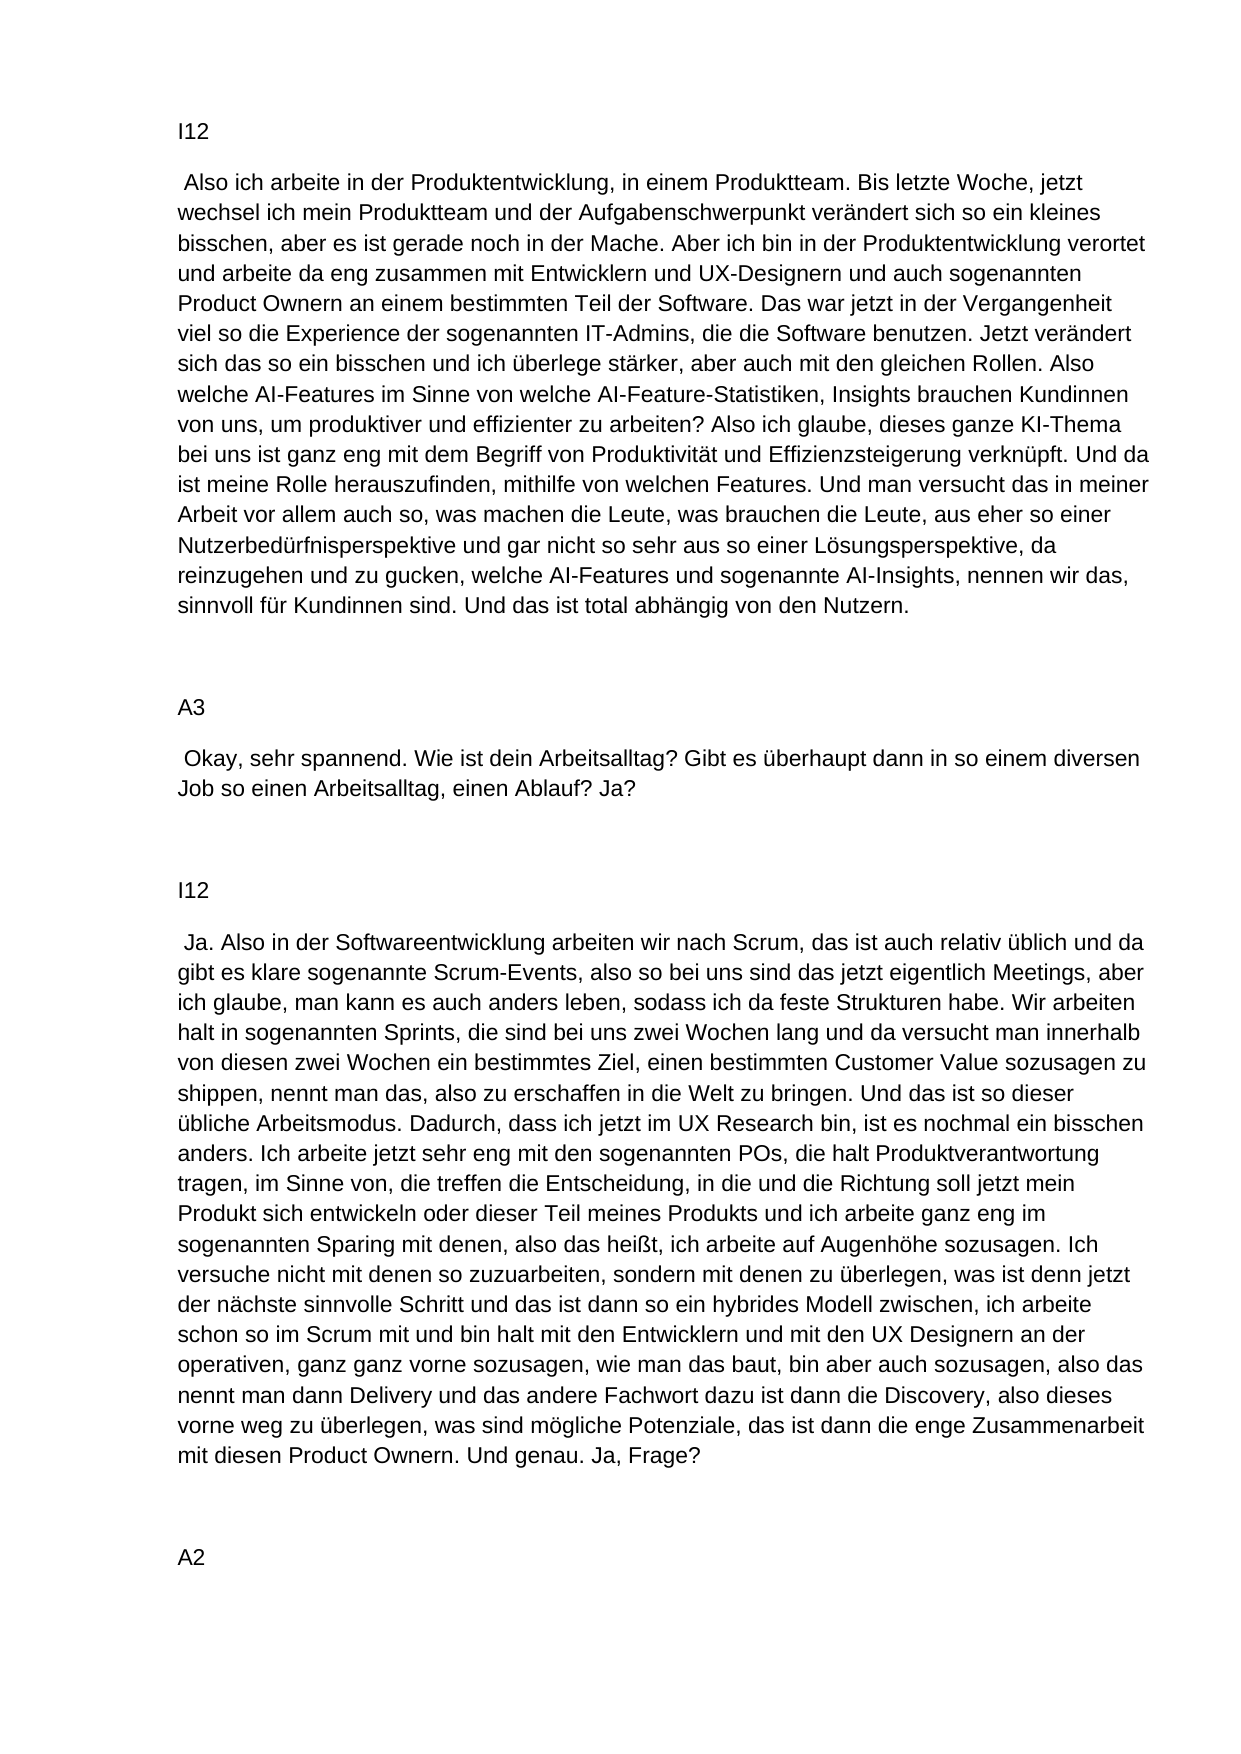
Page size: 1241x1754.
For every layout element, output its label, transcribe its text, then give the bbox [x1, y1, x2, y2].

text A3 [177, 694, 1152, 721]
text I12 [177, 118, 1152, 144]
text Okay, sehr spannend. Wie ist dein Arbeitsalltag? Gibt es überhaupt dann in so einem diversen Job so einen Arbeitsalltag, einen Ablauf? Ja? [177, 745, 1152, 802]
text A2 [177, 1544, 1152, 1571]
text Ja. Also in der Softwareentwicklung arbeiten wir nach Scrum, das ist auch relativ üblich und da gibt es klare sogenannte Scrum-Events, also so bei uns sind das jetzt eigentlich Meetings, aber ich glaube, man kann es auch anders leben, sodass ich da feste Strukturen habe. Wir arbeiten halt in sogenannten Sprints, die sind bei uns zwei Wochen lang und da versucht man innerhalb von diesen zwei Wochen ein bestimmtes Ziel, einen bestimmten Customer Value sozusagen zu shippen, nennt man das, also zu erschaffen in die Welt zu bringen. Und das ist so dieser übliche Arbeitsmodus. Dadurch, dass ich jetzt im UX Research bin, ist es nochmal ein bisschen anders. Ich arbeite jetzt sehr eng mit den sogenannten POs, die halt Produktverantwortung tragen, im Sinne von, die treffen die Entscheidung, in die und die Richtung soll jetzt mein Produkt sich entwickeln oder dieser Teil meines Produkts und ich arbeite ganz eng im sogenannten Sparing mit denen, also das heißt, ich arbeite auf Augenhöhe sozusagen. Ich versuche nicht mit denen so zuzuarbeiten, sondern mit denen zu überlegen, was ist denn jetzt der nächste sinnvolle Schritt und das ist dann so ein hybrides Modell zwischen, ich arbeite schon so im Scrum mit und bin halt mit den Entwicklern und mit den UX Designern an der operativen, ganz ganz vorne sozusagen, wie man das baut, bin aber auch sozusagen, also das nennt man dann Delivery und das andere Fachwort dazu ist dann die Discovery, also dieses vorne weg zu überlegen, was sind mögliche Potenziale, das ist dann die enge Zusammenarbeit mit diesen Product Ownern. Und genau. Ja, Frage? [177, 928, 1152, 1468]
text Also ich arbeite in der Produktentwicklung, in einem Produktteam. Bis letzte Woche, jetzt wechsel ich mein Produktteam und der Aufgabenschwerpunkt verändert sich so ein kleines bisschen, aber es ist gerade noch in der Mache. Aber ich bin in der Produktentwicklung verortet und arbeite da eng zusammen mit Entwicklern und UX-Designern und auch sogenannten Product Ownern an einem bestimmten Teil der Software. Das war jetzt in der Vergangenheit viel so die Experience der sogenannten IT-Admins, die die Software benutzen. Jetzt verändert sich das so ein bisschen und ich überlege stärker, aber auch mit den gleichen Rollen. Also welche AI-Features im Sinne von welche AI-Feature-Statistiken, Insights brauchen Kundinnen von uns, um produktiver und effizienter zu arbeiten? Also ich glaube, dieses ganze KI-Thema bei uns ist ganz eng mit dem Begriff von Produktivität und Effizienzsteigerung verknüpft. Und da ist meine Rolle herauszufinden, mithilfe von welchen Features. Und man versucht das in meiner Arbeit vor allem auch so, was machen die Leute, was brauchen die Leute, aus eher so einer Nutzerbedürfnisperspektive und gar nicht so sehr aus so einer Lösungsperspektive, da reinzugehen und zu gucken, welche AI-Features und sogenannte AI-Insights, nennen wir das, sinnvoll für Kundinnen sind. Und das ist total abhängig von den Nutzern. [177, 169, 1152, 618]
text I12 [177, 877, 1152, 904]
